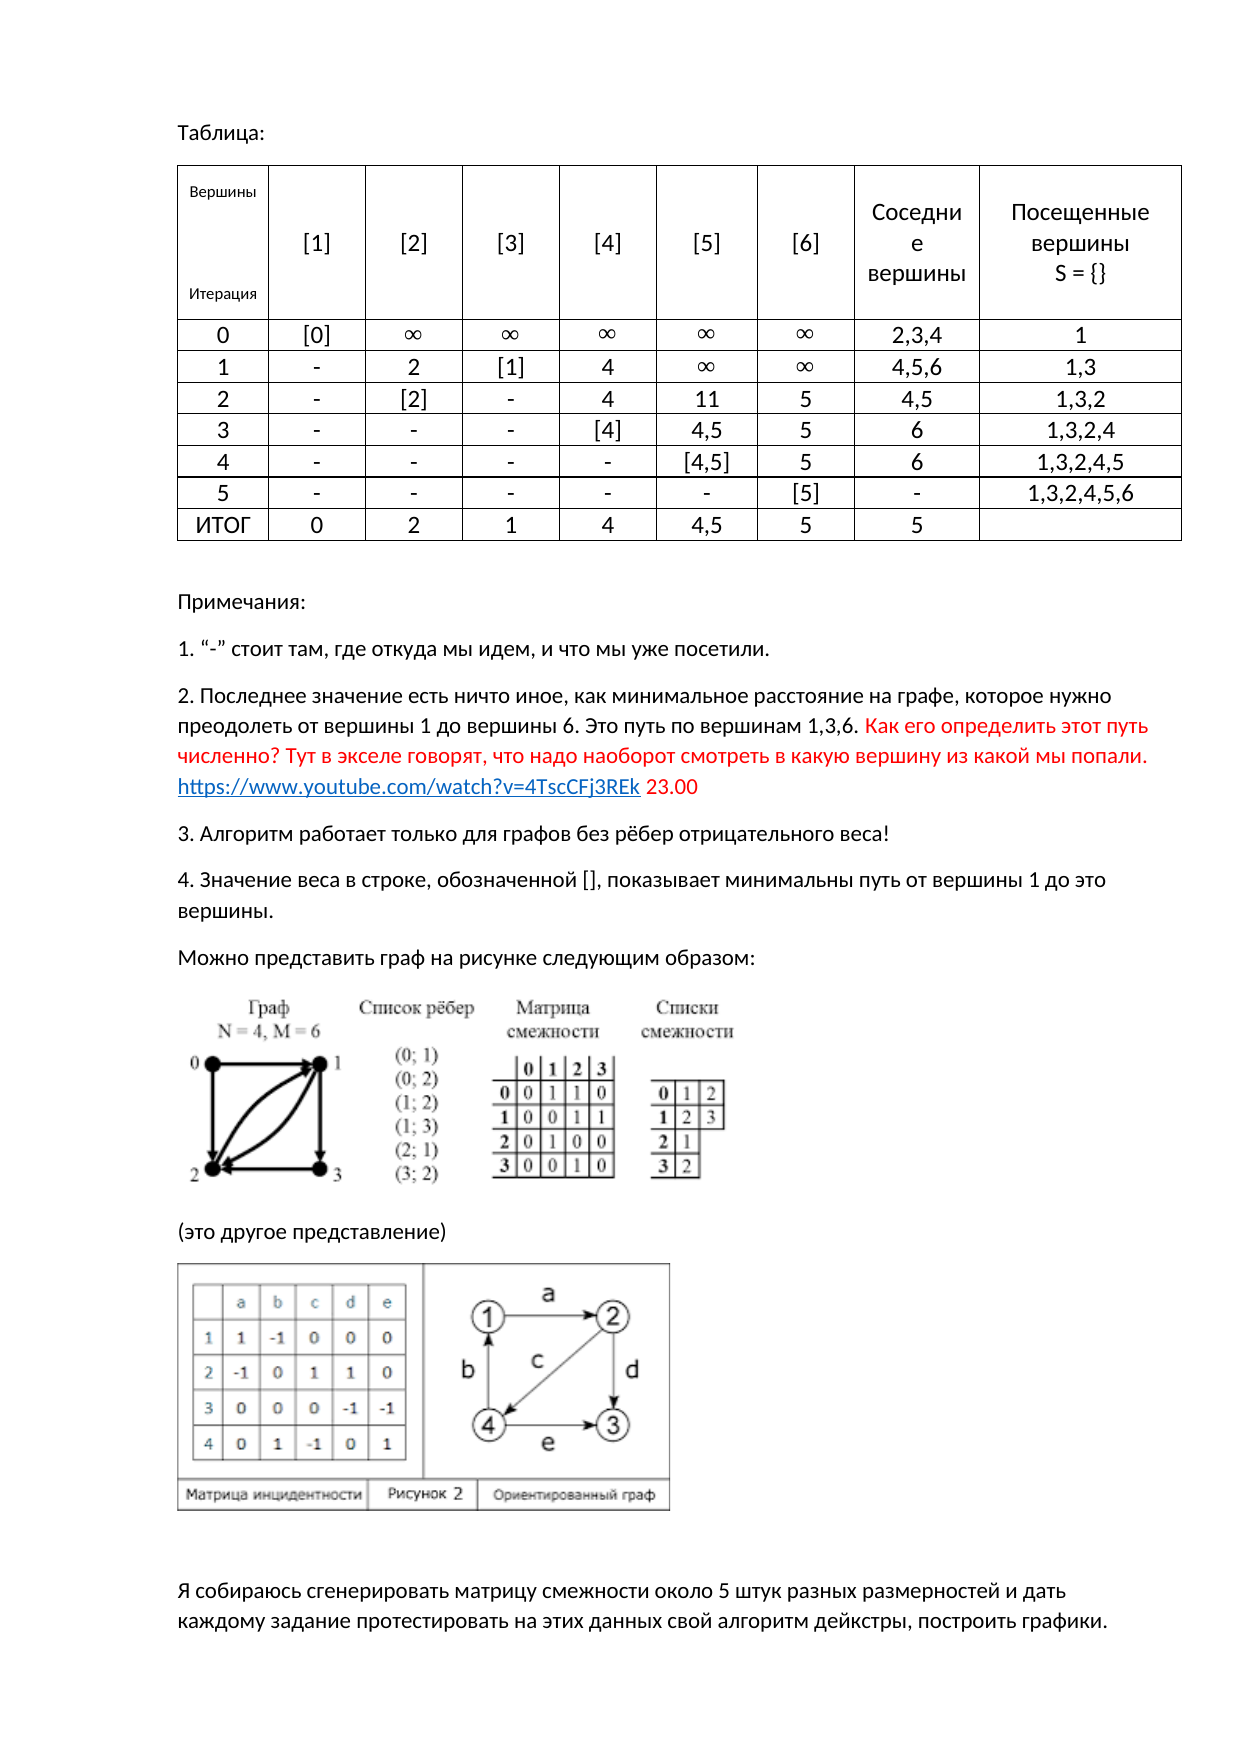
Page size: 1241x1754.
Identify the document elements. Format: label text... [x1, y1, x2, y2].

table_cell 2 [178, 383, 268, 413]
table_cell [980, 509, 1181, 539]
table_cell 5 [178, 478, 268, 508]
text (это другое представление) [177, 1217, 1152, 1245]
table_cell 5 [758, 446, 854, 476]
table_cell [758, 351, 854, 382]
table_cell 4 [560, 351, 656, 382]
table_cell 1,3,2 [980, 383, 1181, 413]
text 4. Значение веса в строке, обозначенной [], показывает минимальны путь от вершины 1 до это вершины. [177, 866, 1152, 924]
table_cell [4] [560, 414, 656, 445]
table_cell - [269, 351, 365, 382]
table_cell [4,5] [657, 446, 757, 476]
table_cell 4,5 [657, 414, 757, 445]
table_cell 0 [269, 509, 365, 539]
table_cell 6 [855, 446, 979, 476]
table_cell 4 [178, 446, 268, 476]
table_cell - [269, 383, 365, 413]
table_cell 1,3,2,4 [980, 414, 1181, 445]
table_cell 0 [178, 320, 268, 350]
picture [177, 1263, 671, 1511]
table_cell 1 [178, 351, 268, 382]
table_cell [5] [758, 478, 854, 508]
table_cell 1,3,2,4,5,6 [980, 478, 1181, 508]
table_cell 2 [366, 351, 462, 382]
table_cell - [366, 414, 462, 445]
table_header Вершины Итерация [178, 166, 268, 319]
table_header Посещенные вершины S = {} [980, 166, 1181, 319]
picture [177, 989, 767, 1199]
table_cell [366, 320, 462, 350]
table_cell 4,5 [855, 383, 979, 413]
table_header [3] [463, 166, 559, 319]
table_cell 6 [855, 414, 979, 445]
text 1. “-” стоит там, где откуда мы идем, и что мы уже посетили. [177, 634, 1152, 662]
text Примечания: [177, 587, 1152, 616]
table_cell - [269, 478, 365, 508]
table_header [1] [269, 166, 365, 319]
table_header [2] [366, 166, 462, 319]
table_cell 5 [855, 509, 979, 539]
table_cell 3 [178, 414, 268, 445]
table_cell - [269, 446, 365, 476]
table_cell [758, 320, 854, 350]
table_cell [2] [366, 383, 462, 413]
table_cell - [366, 478, 462, 508]
text 2. Последнее значение есть ничто иное, как минимальное расстояние на графе, которое нужно преодолеть от вершины 1 до вершины 6. Это путь по вершинам 1,3,6. Как его определить этот путь численно? Тут в экселе говорят, что надо наоборот смотреть в какую вершину из какой мы попали. https://www.youtube.com/watch?v=4TscCFj3REk 23.00 [177, 681, 1152, 800]
table_cell 1 [980, 320, 1181, 350]
table_cell 5 [758, 414, 854, 445]
text Я собираюсь сгенерировать матрицу смежности около 5 штук разных размерностей и дать каждому задание протестировать на этих данных свой алгоритм дейкстры, построить графики. [177, 1576, 1152, 1634]
table_cell - [269, 414, 365, 445]
table_cell - [463, 446, 559, 476]
table_cell 1,3,2,4,5 [980, 446, 1181, 476]
text Можно представить граф на рисунке следующим образом: [177, 943, 1152, 971]
table_cell 1,3 [980, 351, 1181, 382]
table_cell - [463, 414, 559, 445]
table_cell [657, 320, 757, 350]
table_cell - [560, 446, 656, 476]
text 3. Алгоритм работает только для графов без рёбер отрицательного веса! [177, 819, 1152, 847]
table_cell 5 [758, 383, 854, 413]
table_cell 5 [758, 509, 854, 539]
table_header [5] [657, 166, 757, 319]
table_cell [657, 351, 757, 382]
table_cell 4,5,6 [855, 351, 979, 382]
table_cell 4 [560, 509, 656, 539]
table_cell 1 [463, 509, 559, 539]
table_cell 4 [560, 383, 656, 413]
table_cell - [855, 478, 979, 508]
table_header [6] [758, 166, 854, 319]
table_cell - [463, 478, 559, 508]
table_cell 2 [366, 509, 462, 539]
table_cell 2,3,4 [855, 320, 979, 350]
table_cell - [366, 446, 462, 476]
table_cell ИТОГ [178, 509, 268, 539]
table_cell [463, 320, 559, 350]
table_header Соседние вершины [855, 166, 979, 319]
table_cell 11 [657, 383, 757, 413]
table_cell - [560, 478, 656, 508]
text Таблица: [177, 118, 1152, 146]
table_cell - [657, 478, 757, 508]
table_cell [0] [269, 320, 365, 350]
table_cell [1] [463, 351, 559, 382]
table_cell [560, 320, 656, 350]
table_cell 4,5 [657, 509, 757, 539]
table_cell - [463, 383, 559, 413]
table_header [4] [560, 166, 656, 319]
